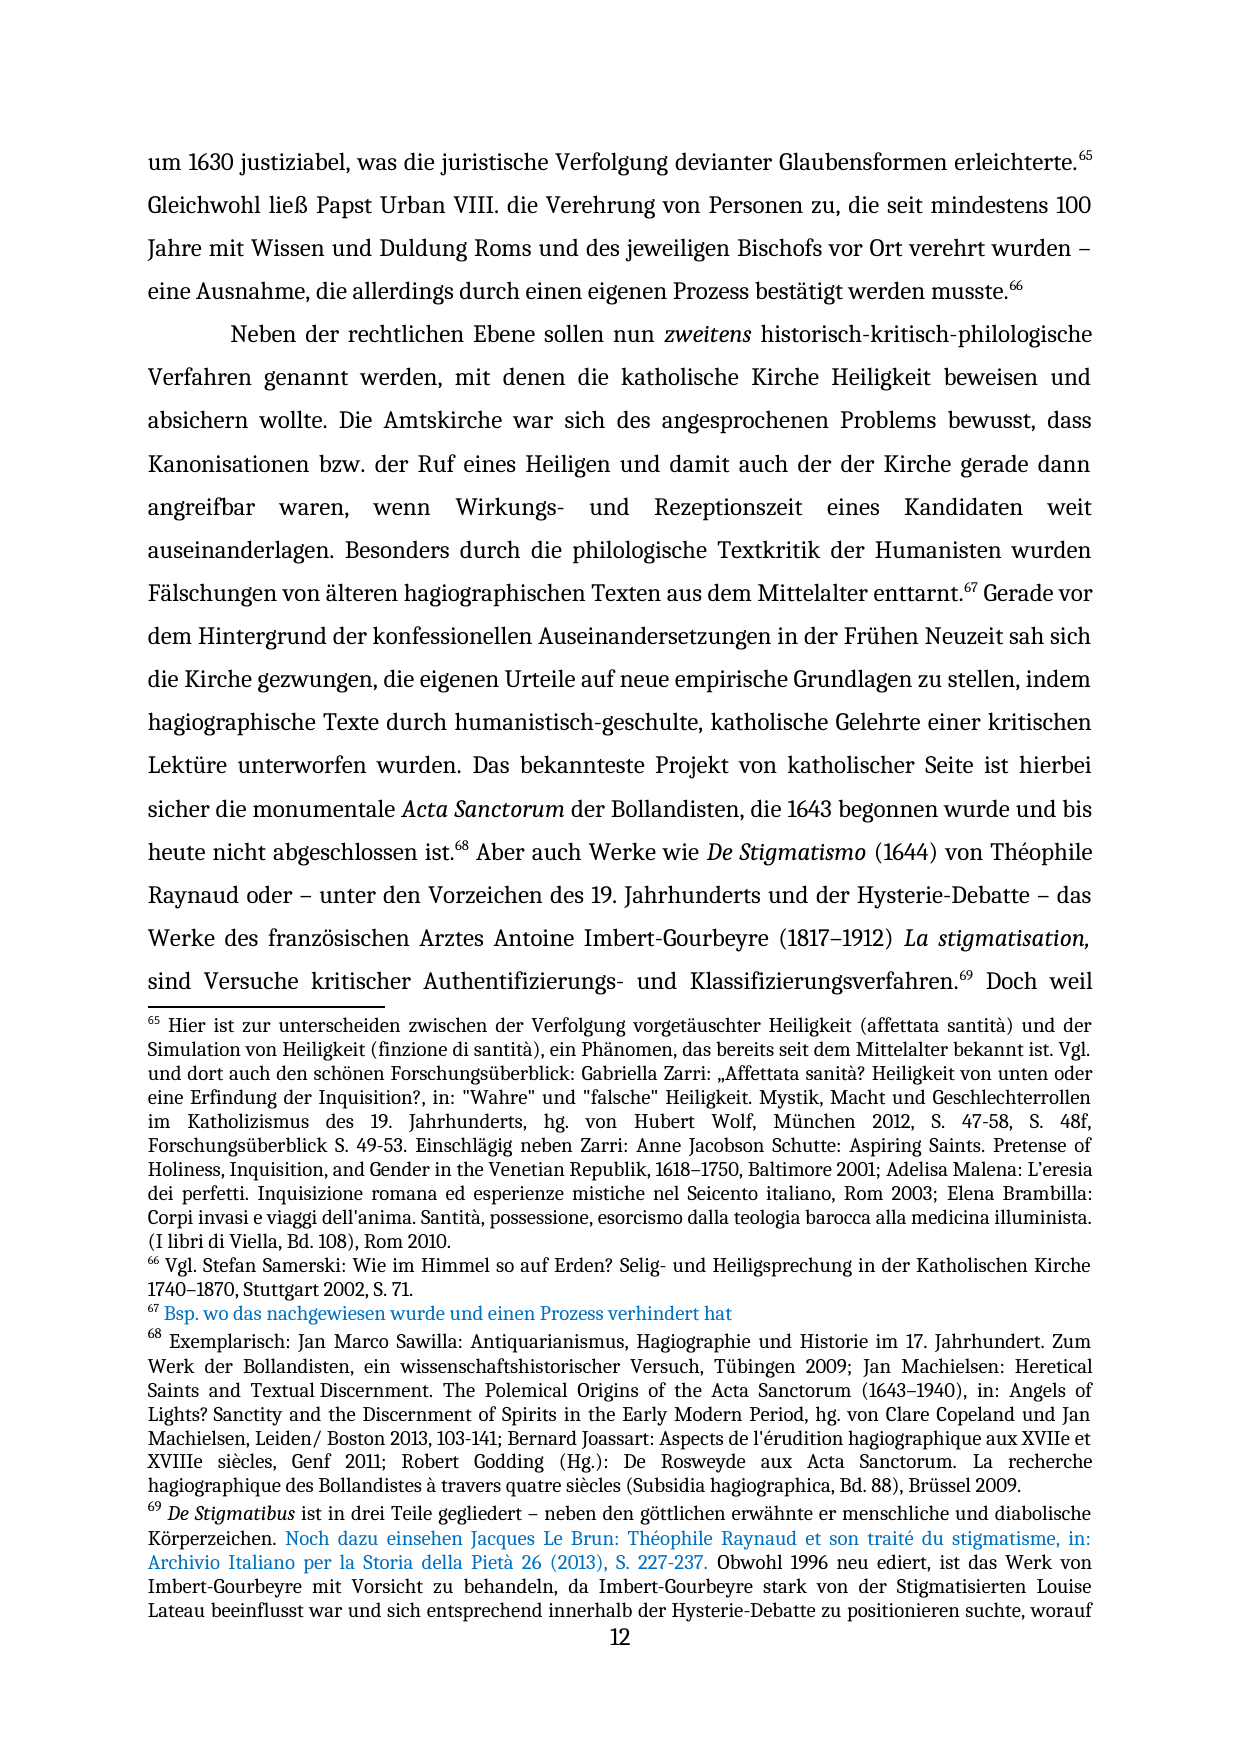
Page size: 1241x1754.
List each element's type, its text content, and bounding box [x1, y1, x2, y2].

text Neben der rechtlichen Ebene sollen nun zweitens historisch-kritisch-philologische Verfahren genannt werden, mit denen die katholische Kirche Heiligkeit beweisen und absichern wollte. Die Amtskirche war sich des angesprochenen Problems bewusst, dass Kanonisationen bzw. der Ruf eines Heiligen und damit auch der der Kirche gerade dann angreifbar waren, wenn Wirkungs- und Rezeptionszeit eines Kandidaten weit auseinanderlagen. Besonders durch die philologische Textkritik der Humanisten wurden Fälschungen von älteren hagiographischen Texten aus dem Mittelalter enttarnt. Gerade vor dem Hintergrund der konfessionellen Auseinandersetzungen in der Frühen Neuzeit sah sich die Kirche gezwungen, die eigenen Urteile auf neue empirische Grundlagen zu stellen, indem hagiographische Texte durch humanistisch-geschulte, katholische Gelehrte einer kritischen Lektüre unterworfen wurden. Das bekannteste Projekt von katholischer Seite ist hierbei sicher die monumentale Acta Sanctorum der Bollandisten, die 1643 begonnen wurde und bis heute nicht abgeschlossen ist. Aber auch Werke wie De Stigmatismo (1644) von Théophile Raynaud oder – unter den Vorzeichen des 19. Jahrhunderts und der Hysterie-Debatte – das Werke des französischen Arztes Antoine Imbert-Gourbeyre (1817–1912) La stigmatisation, sind Versuche kritischer Authentifizierungs- und Klassifizierungsverfahren. Doch weil solche Formen gelehrter Textkritik im Fall Schonath keine Rolle spielen, soll an dieser Stelle eine Erwähnung genügen. [148, 320, 1093, 996]
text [148, 148, 1093, 306]
